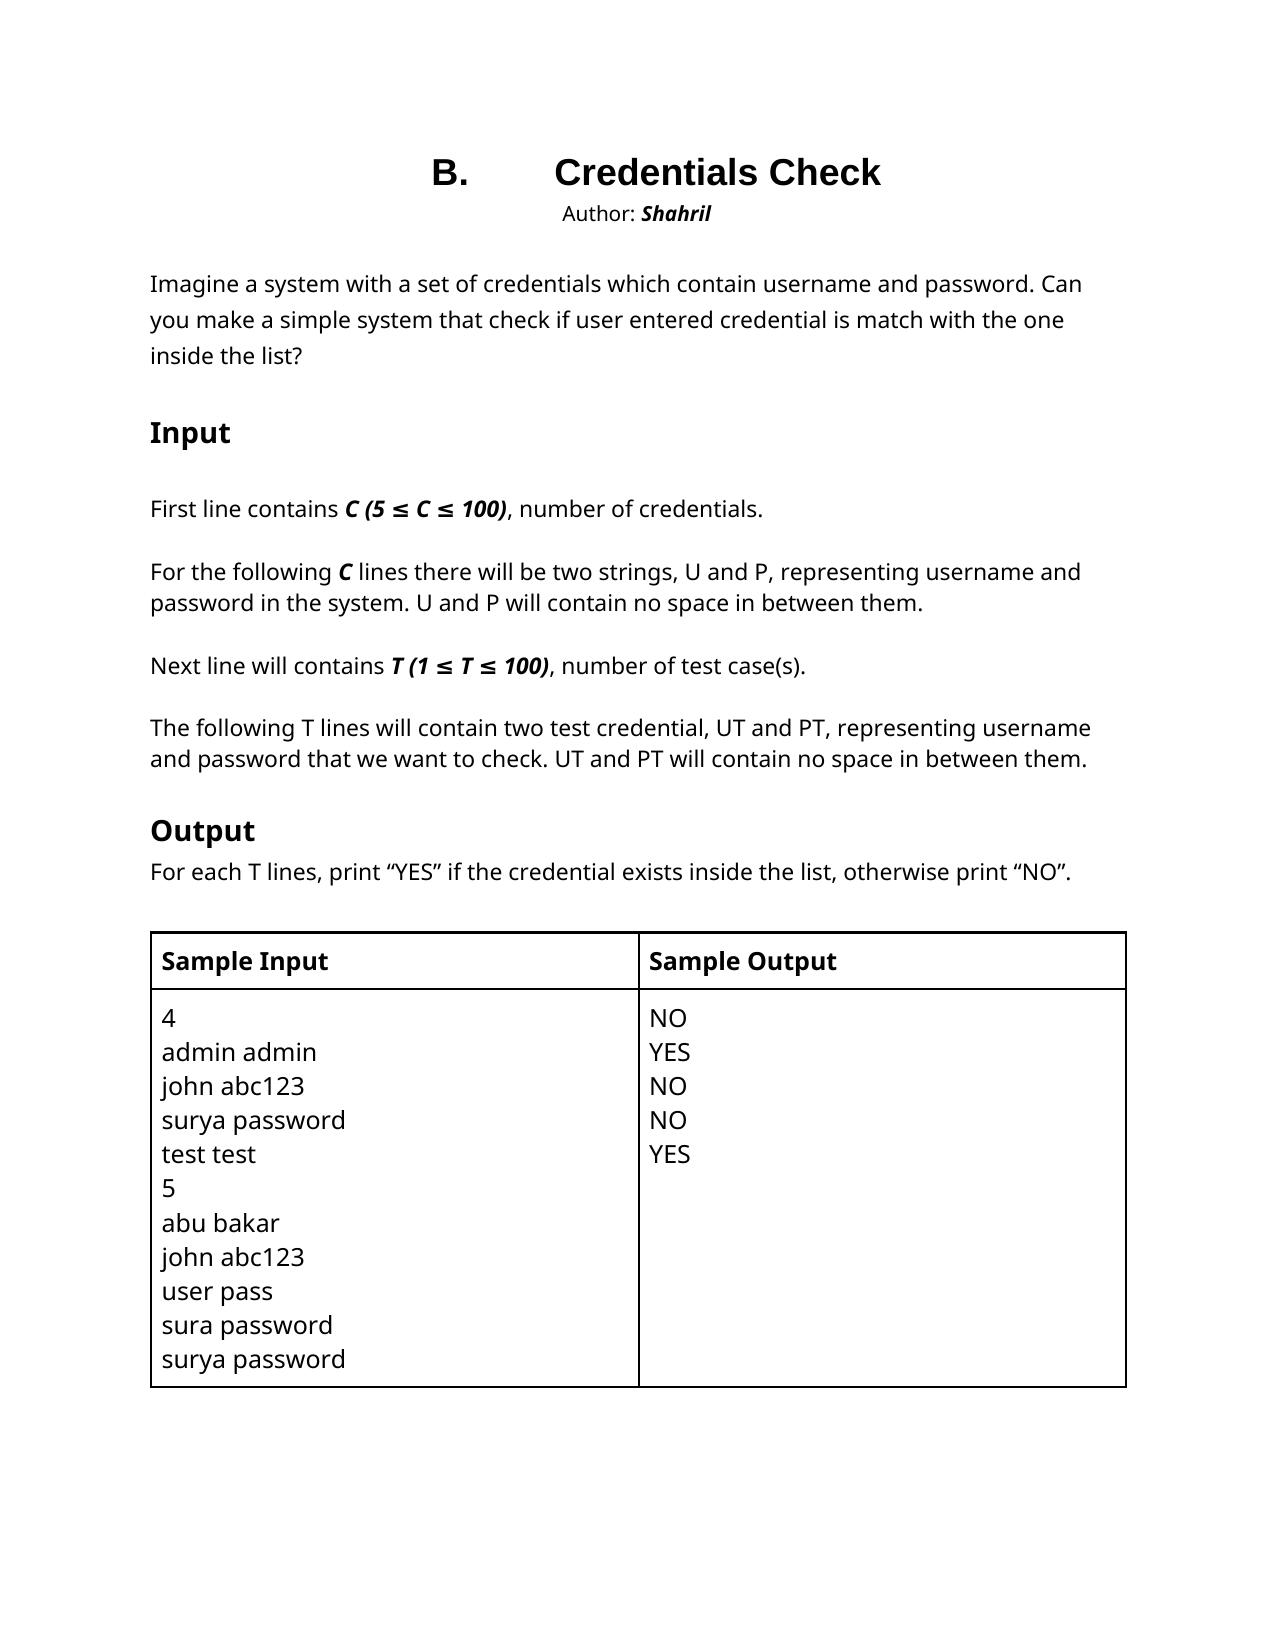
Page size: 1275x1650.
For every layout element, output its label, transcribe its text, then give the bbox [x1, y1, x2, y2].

table_header Sample Output [640, 934, 1125, 988]
text Next line will contains T (1 ≤ T ≤ 100), number of test case(s). [150, 650, 1125, 681]
table_cell NO YES NO NO YES [640, 990, 1125, 1386]
table_header Sample Input [152, 934, 638, 988]
text Author: Shahril [150, 199, 1125, 228]
text Imagine a system with a set of credentials which contain username and password. Can you make a simple system that check if user entered credential is match with the one inside the list? [150, 268, 1125, 371]
text Input [150, 412, 1125, 452]
list Credentials Check [187, 150, 1125, 193]
text First line contains C (5 ≤ C ≤ 100), number of credentials. [150, 493, 1125, 525]
text Output [150, 811, 1125, 850]
text For the following C lines there will be two strings, U and P, representing username and password in the system. U and P will contain no space in between them. [150, 556, 1125, 618]
text For each T lines, print “YES” if the credential exists inside the list, otherwise print “NO”. [150, 856, 1125, 887]
text The following T lines will contain two test credential, UT and PT, representing username and password that we want to check. UT and PT will contain no space in between them. [150, 712, 1125, 775]
table_cell 4 admin admin john abc123 surya password test test 5 abu bakar john abc123 user pass sura password surya password [152, 990, 638, 1386]
